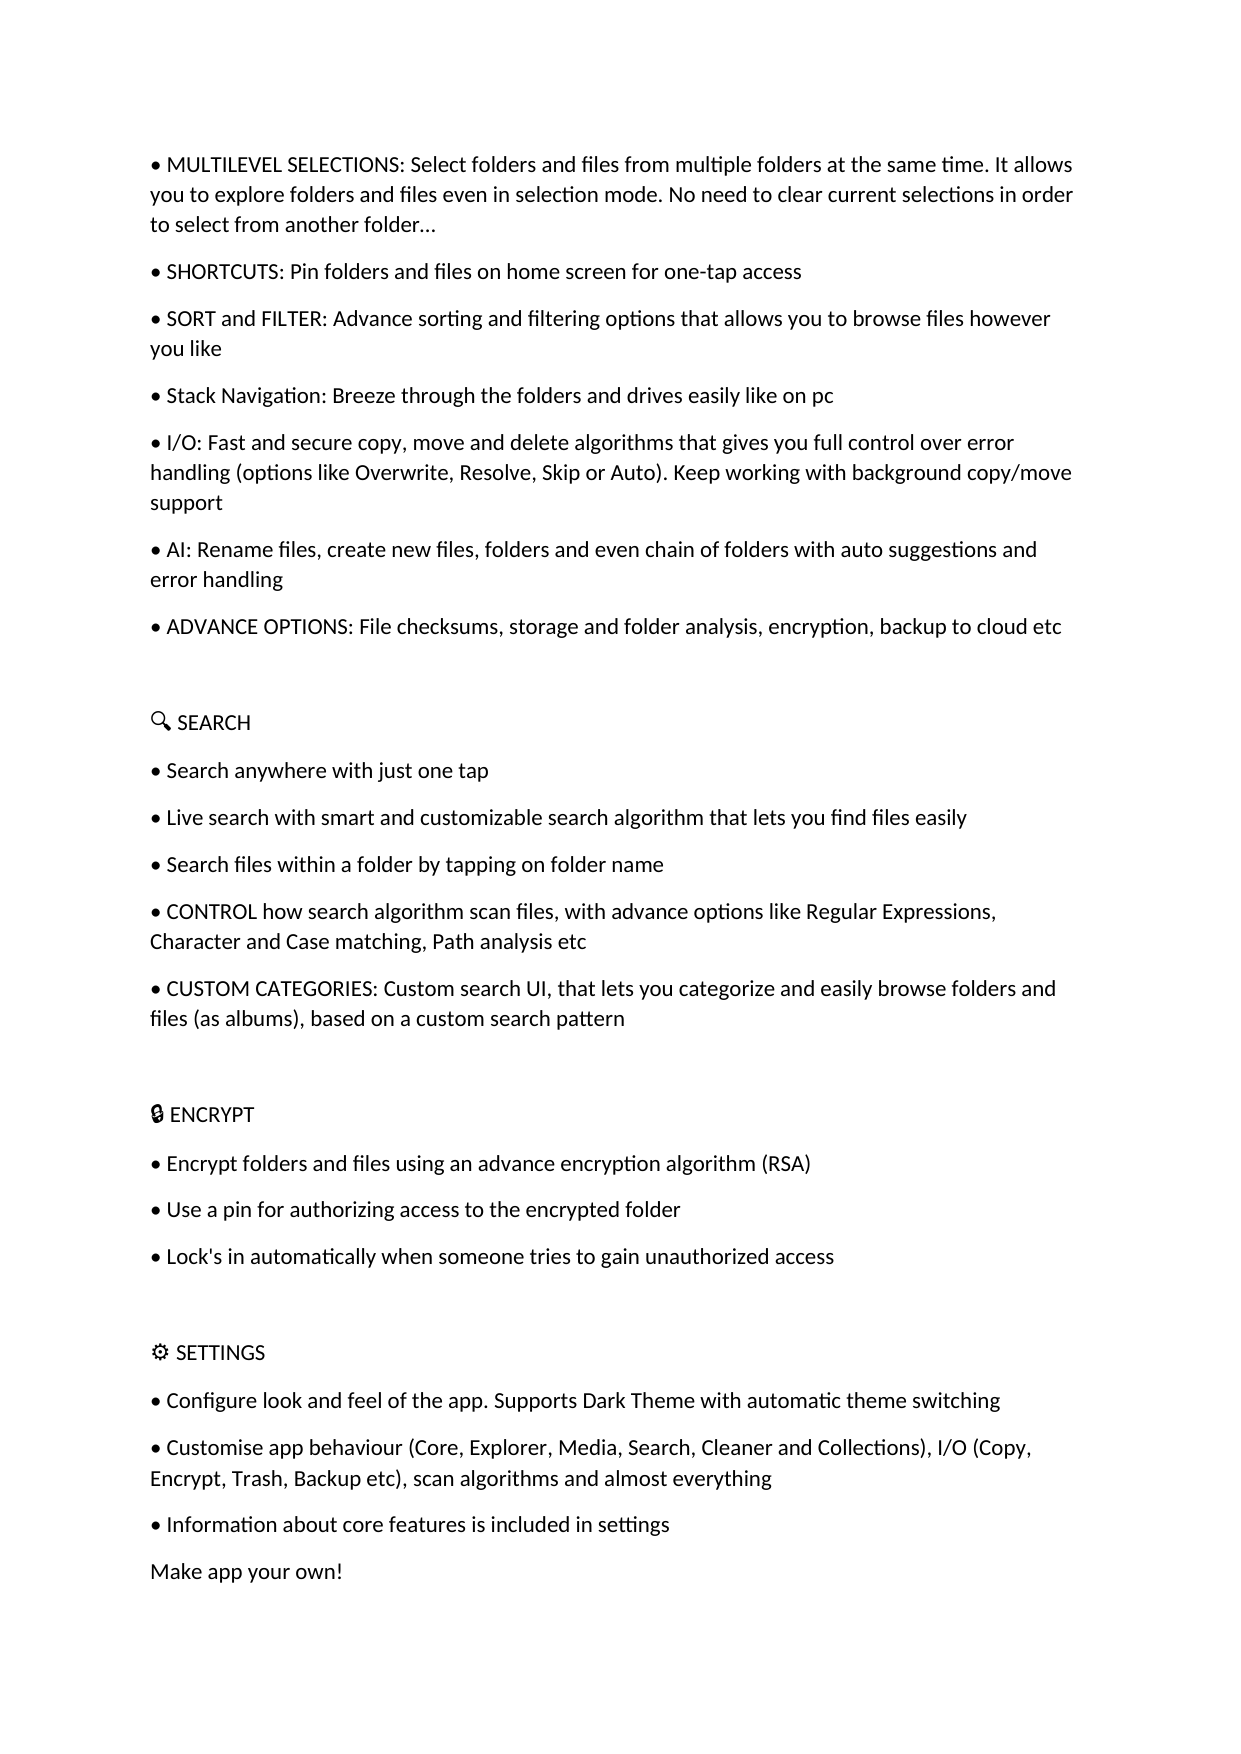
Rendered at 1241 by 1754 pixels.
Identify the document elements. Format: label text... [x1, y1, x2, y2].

text • CUSTOM CATEGORIES: Custom search UI, that lets you categorize and easily browse folders and files (as albums), based on a custom search pattern [150, 974, 1090, 1033]
text • Search files within a folder by tapping on folder name [150, 850, 1090, 878]
text • Search anywhere with just one tap [150, 757, 1090, 785]
text • Live search with smart and customizable search algorithm that lets you find files easily [150, 803, 1090, 832]
text • SHORTCUTS: Pin folders and files on home screen for one-tap access [150, 257, 1090, 285]
text • AI: Rename files, create new files, folders and even chain of folders with auto suggestions and error handling [150, 535, 1090, 594]
text • Lock's in automatically when someone tries to gain unauthorized access [150, 1242, 1090, 1271]
text • CONTROL how search algorithm scan files, with advance options like Regular Expressions, Character and Case matching, Path analysis etc [150, 897, 1090, 956]
text • Information about core features is included in settings [150, 1511, 1090, 1539]
text • I/O: Fast and secure copy, move and delete algorithms that gives you full control over error handling (options like Overwrite, Resolve, Skip or Auto). Keep working with background copy/move support [150, 428, 1090, 517]
text • Encrypt folders and files using an advance encryption algorithm (RSA) [150, 1149, 1090, 1177]
text • ADVANCE OPTIONS: File checksums, storage and folder analysis, encryption, backup to cloud etc [150, 612, 1090, 641]
text • Configure look and feel of the app. Supports Dark Theme with automatic theme switching [150, 1387, 1090, 1415]
text • SORT and FILTER: Advance sorting and filtering options that allows you to browse files however you like [150, 304, 1090, 362]
text ⚙ SETTINGS [150, 1336, 1090, 1367]
text Make app your own! [150, 1557, 1090, 1586]
text • Customise app behaviour (Core, Explorer, Media, Search, Cleaner and Collections), I/O (Copy, Encrypt, Trash, Backup etc), scan algorithms and almost everything [150, 1433, 1090, 1492]
text • Use a pin for authorizing access to the encrypted folder [150, 1196, 1090, 1224]
text • Stack Navigation: Breeze through the folders and drives easily like on pc [150, 381, 1090, 409]
text 🔒 ENCRYPT [150, 1098, 1090, 1129]
text • MULTILEVEL SELECTIONS: Select folders and files from multiple folders at the same time. It allows you to explore folders and files even in selection mode. No need to clear current selections in order to select from another folder… [150, 150, 1090, 238]
text 🔍 SEARCH [150, 706, 1090, 737]
